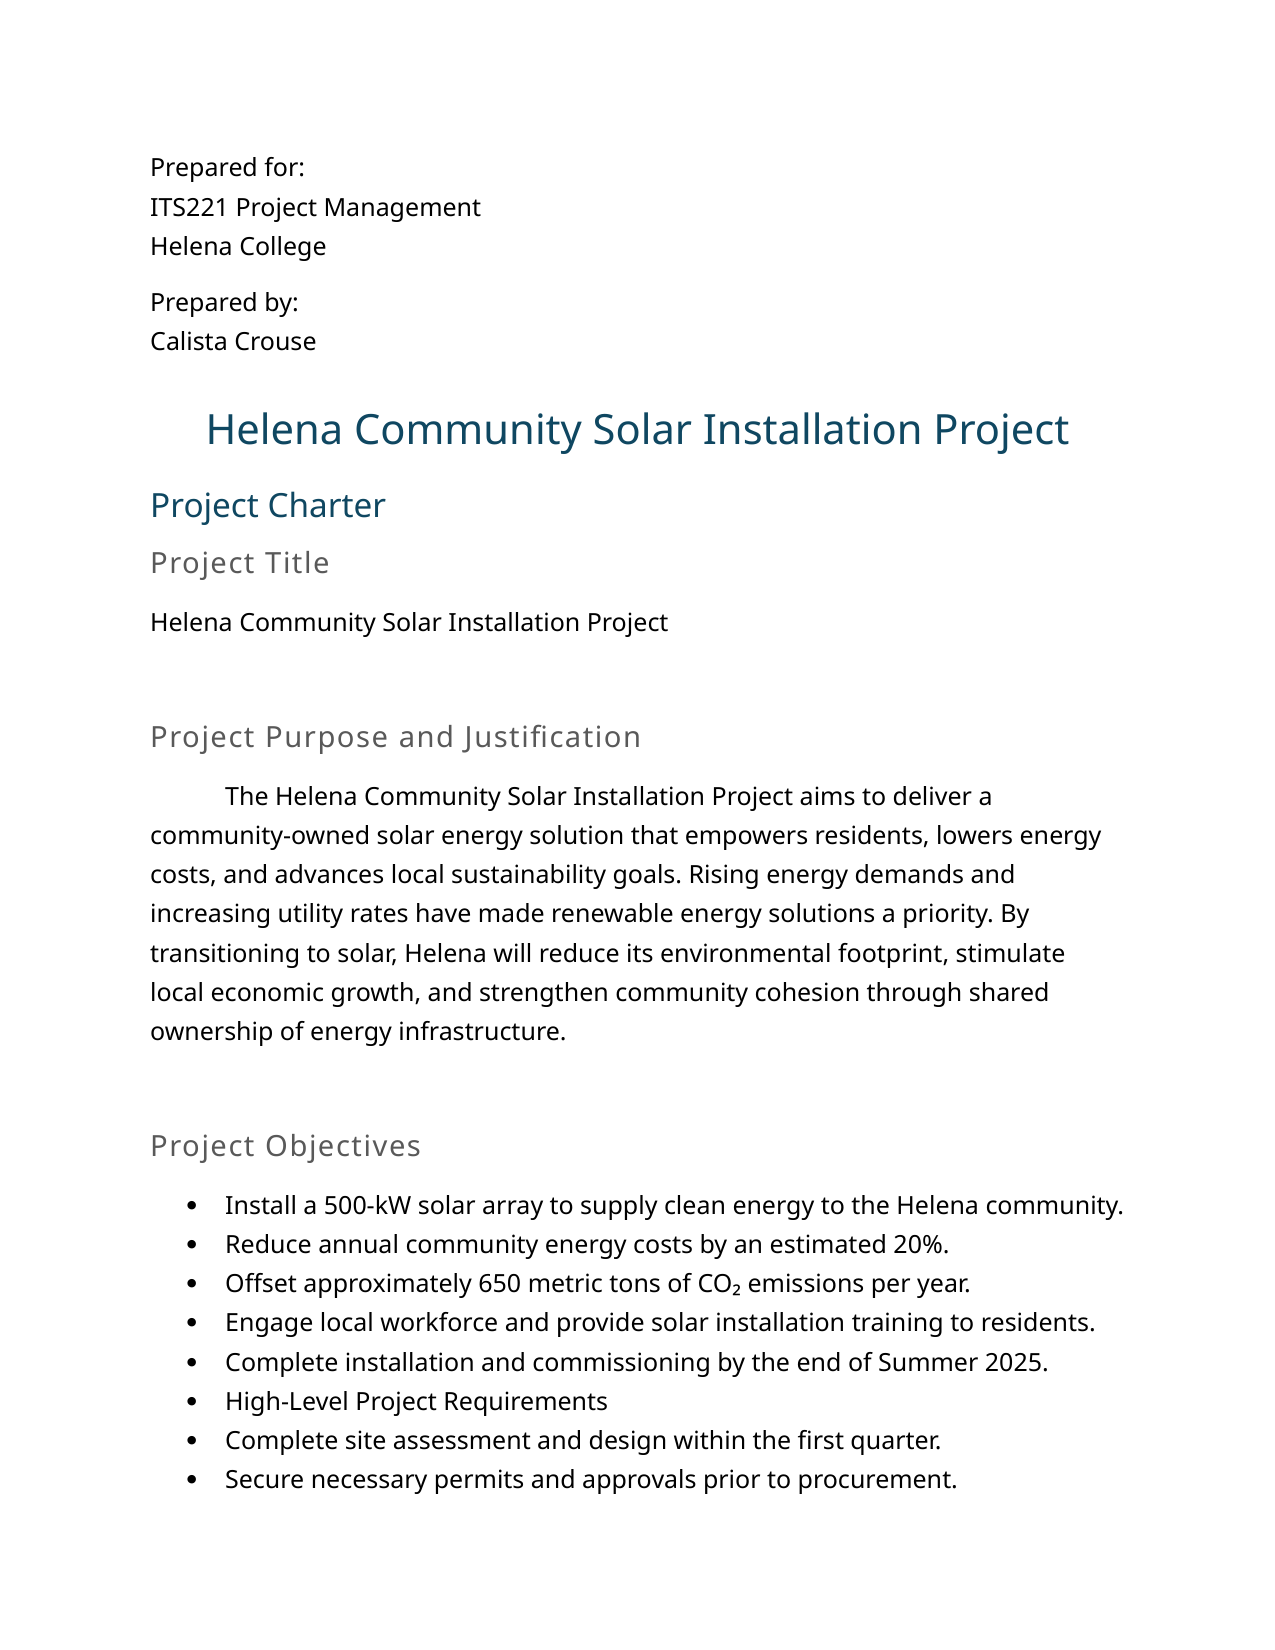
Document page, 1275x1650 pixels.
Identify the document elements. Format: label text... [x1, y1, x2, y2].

list Complete installation and commissioning by the end of Summer 2025. [187, 1344, 1125, 1378]
text The Helena Community Solar Installation Project aims to deliver a community-owned solar energy solution that empowers residents, lowers energy costs, and advances local sustainability goals. Rising energy demands and increasing utility rates have made renewable energy solutions a priority. By transitioning to solar, Helena will reduce its environmental footprint, stimulate local economic growth, and strengthen community cohesion through shared ownership of energy infrastructure. [150, 779, 1125, 1048]
list Offset approximately 650 metric tons of CO₂ emissions per year. [187, 1266, 1125, 1300]
list Secure necessary permits and approvals prior to procurement. [187, 1462, 1125, 1496]
subtitle Project Objectives [150, 1125, 1125, 1165]
subtitle Project Title [150, 542, 1125, 582]
list High-Level Project Requirements [187, 1383, 1125, 1417]
subtitle Helena Community Solar Installation Project [150, 400, 1125, 457]
list Engage local workforce and provide solar installation training to residents. [187, 1305, 1125, 1339]
list Reduce annual community energy costs by an estimated 20%. [187, 1227, 1125, 1261]
subtitle Project Charter [150, 482, 1125, 527]
list Complete site assessment and design within the first quarter. [187, 1423, 1125, 1457]
text Prepared for: ITS221 Project Management Helena College [150, 150, 1125, 262]
subtitle Project Purpose and Justification [150, 716, 1125, 756]
list Install a 500-kW solar array to supply clean energy to the Helena community. [187, 1188, 1125, 1222]
text Helena Community Solar Installation Project [150, 605, 1125, 639]
text Prepared by: Calista Crouse [150, 284, 1125, 357]
